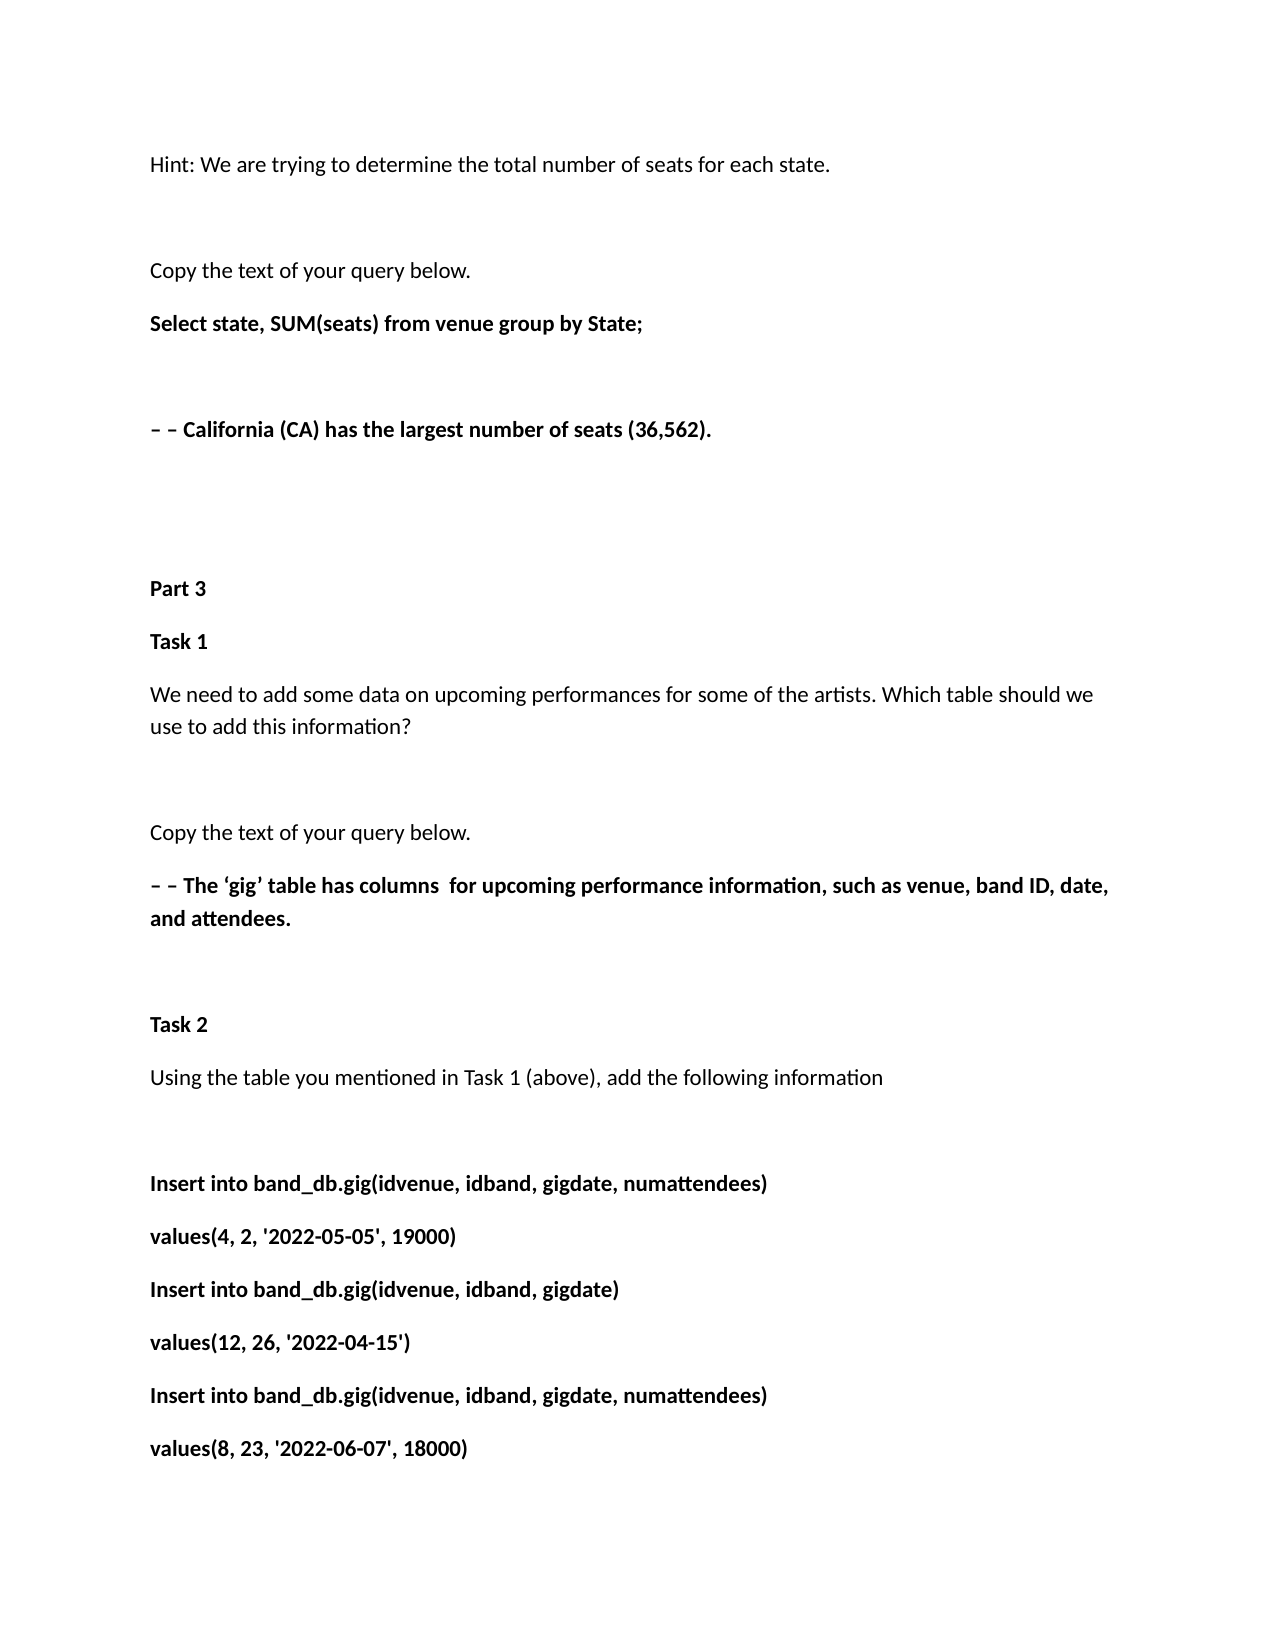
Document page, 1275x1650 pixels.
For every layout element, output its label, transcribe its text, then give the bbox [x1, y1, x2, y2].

text Copy the text of your query below. [150, 256, 1125, 284]
text – – California (CA) has the largest number of seats (36,562). [150, 415, 1125, 443]
text values(8, 23, '2022-06-07', 18000) [150, 1434, 1125, 1462]
text Hint: We are trying to determine the total number of seats for each state. [150, 150, 1125, 178]
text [150, 1381, 1125, 1409]
text Select state, SUM(seats) from venue group by State; [150, 309, 1125, 337]
text – – The ‘gig’ table has columns for upcoming performance information, such as venue, band ID, date, and attendees. [150, 871, 1125, 932]
text Part 3 [150, 574, 1125, 602]
text Insert into band_db.gig(idvenue, idband, gigdate, numattendees) [150, 1169, 1125, 1197]
text Task 1 [150, 627, 1125, 655]
text values(4, 2, '2022-05-05', 19000) [150, 1222, 1125, 1250]
text Copy the text of your query below. [150, 818, 1125, 846]
text values(12, 26, '2022-04-15') [150, 1328, 1125, 1356]
text Insert into band_db.gig(idvenue, idband, gigdate) [150, 1275, 1125, 1303]
text We need to add some data on upcoming performances for some of the artists. Which table should we use to add this information? [150, 680, 1125, 740]
text Using the table you mentioned in Task 1 (above), add the following information [150, 1063, 1125, 1091]
text Task 2 [150, 1010, 1125, 1038]
